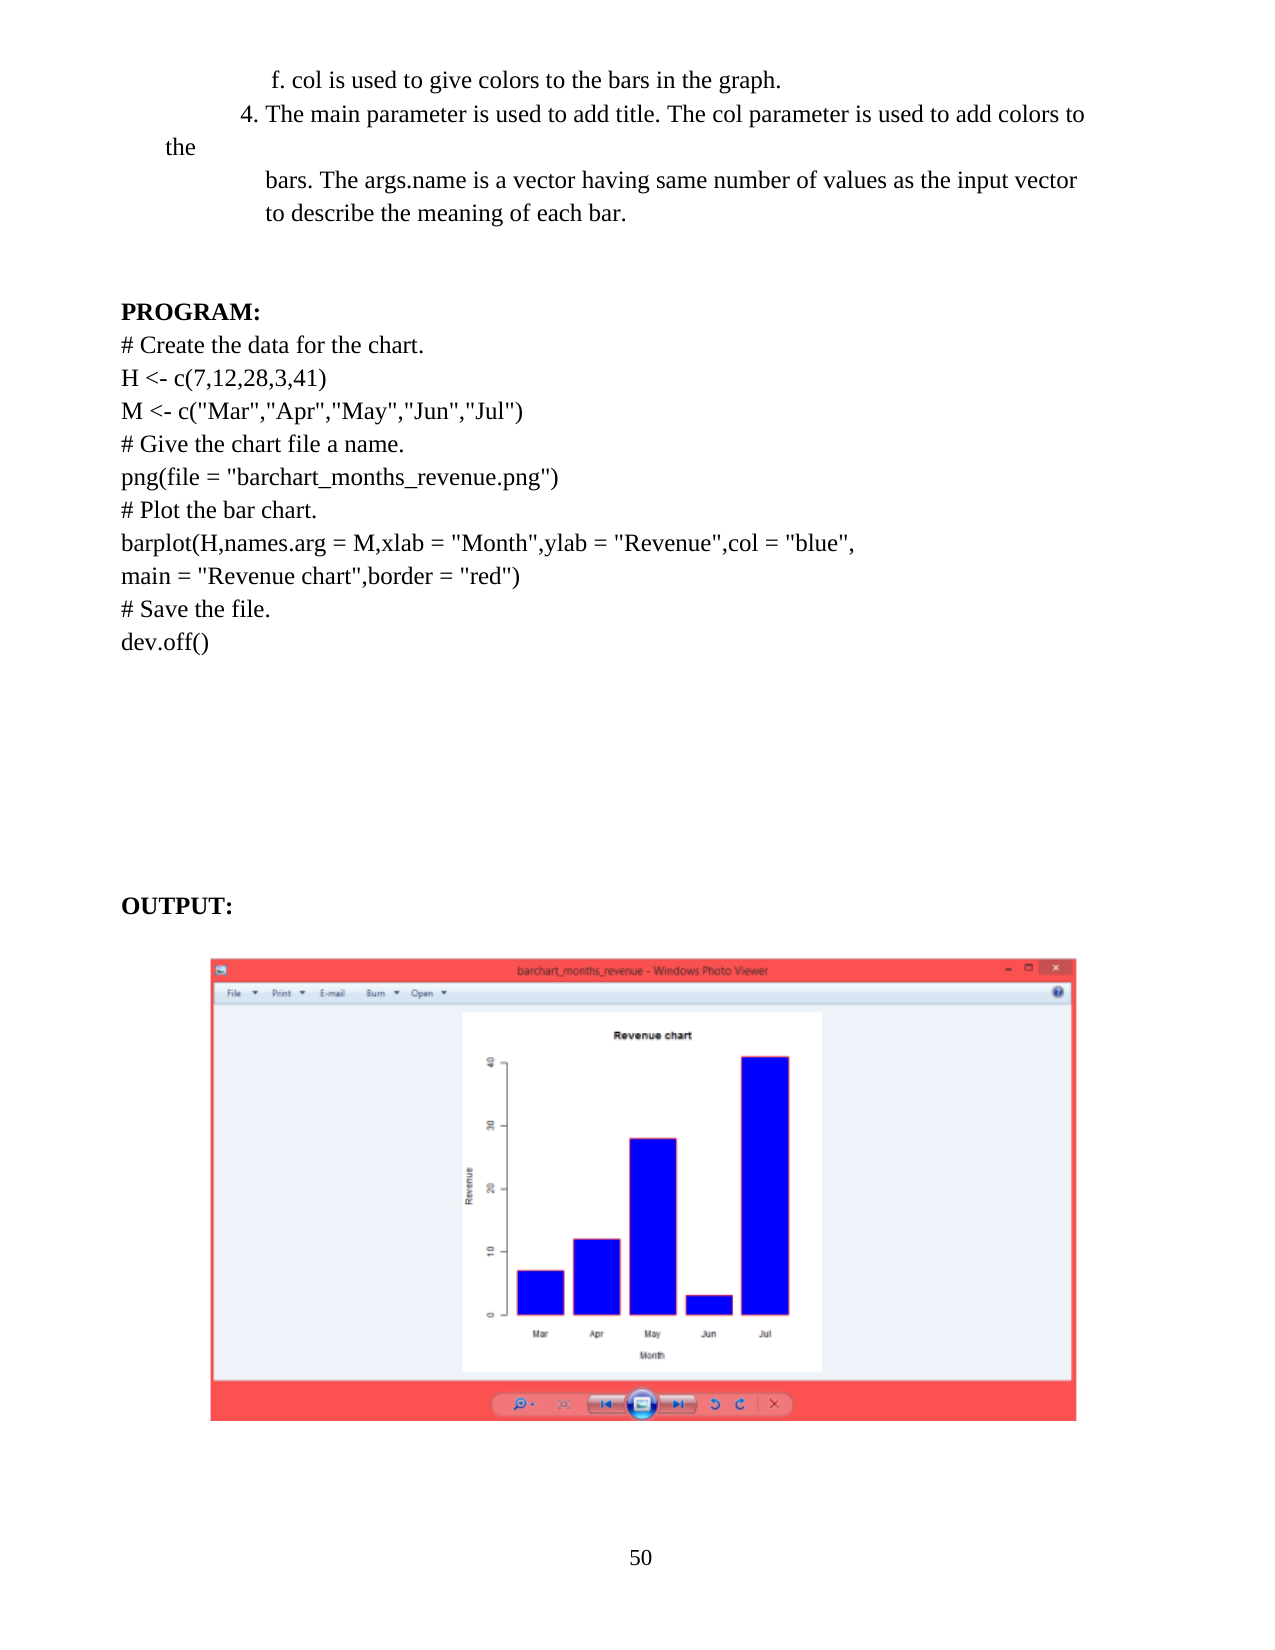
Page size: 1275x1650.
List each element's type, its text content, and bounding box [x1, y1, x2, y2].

text f. col is used to give colors to the bars in the graph. [196, 66, 1085, 94]
text png(file = "barchart_months_revenue.png") [121, 462, 1160, 491]
text # Save the file. [121, 594, 1160, 623]
text # Give the chart file a name. [121, 429, 1160, 458]
text M <- c("Mar","Apr","May","Jun","Jul") [121, 396, 1160, 424]
text barplot(H,names.arg = M,xlab = "Month",ylab = "Revenue",col = "blue", [121, 528, 1160, 557]
picture [208, 957, 1077, 1421]
text 4. The main parameter is used to add title. The col parameter is used to add colors to the [165, 99, 1085, 160]
text H <- c(7,12,28,3,41) [121, 363, 1160, 392]
text bars. The args.name is a vector having same number of values as the input vector [165, 165, 1085, 193]
text # Plot the bar chart. [121, 495, 1160, 524]
text main = "Revenue chart",border = "red") [121, 561, 1160, 590]
text dev.off() [121, 627, 1160, 656]
text to describe the meaning of each bar. [165, 198, 1085, 226]
text PROGRAM: [121, 297, 1160, 326]
text # Create the data for the chart. [121, 330, 1160, 358]
text OUTPUT: [121, 891, 1160, 920]
